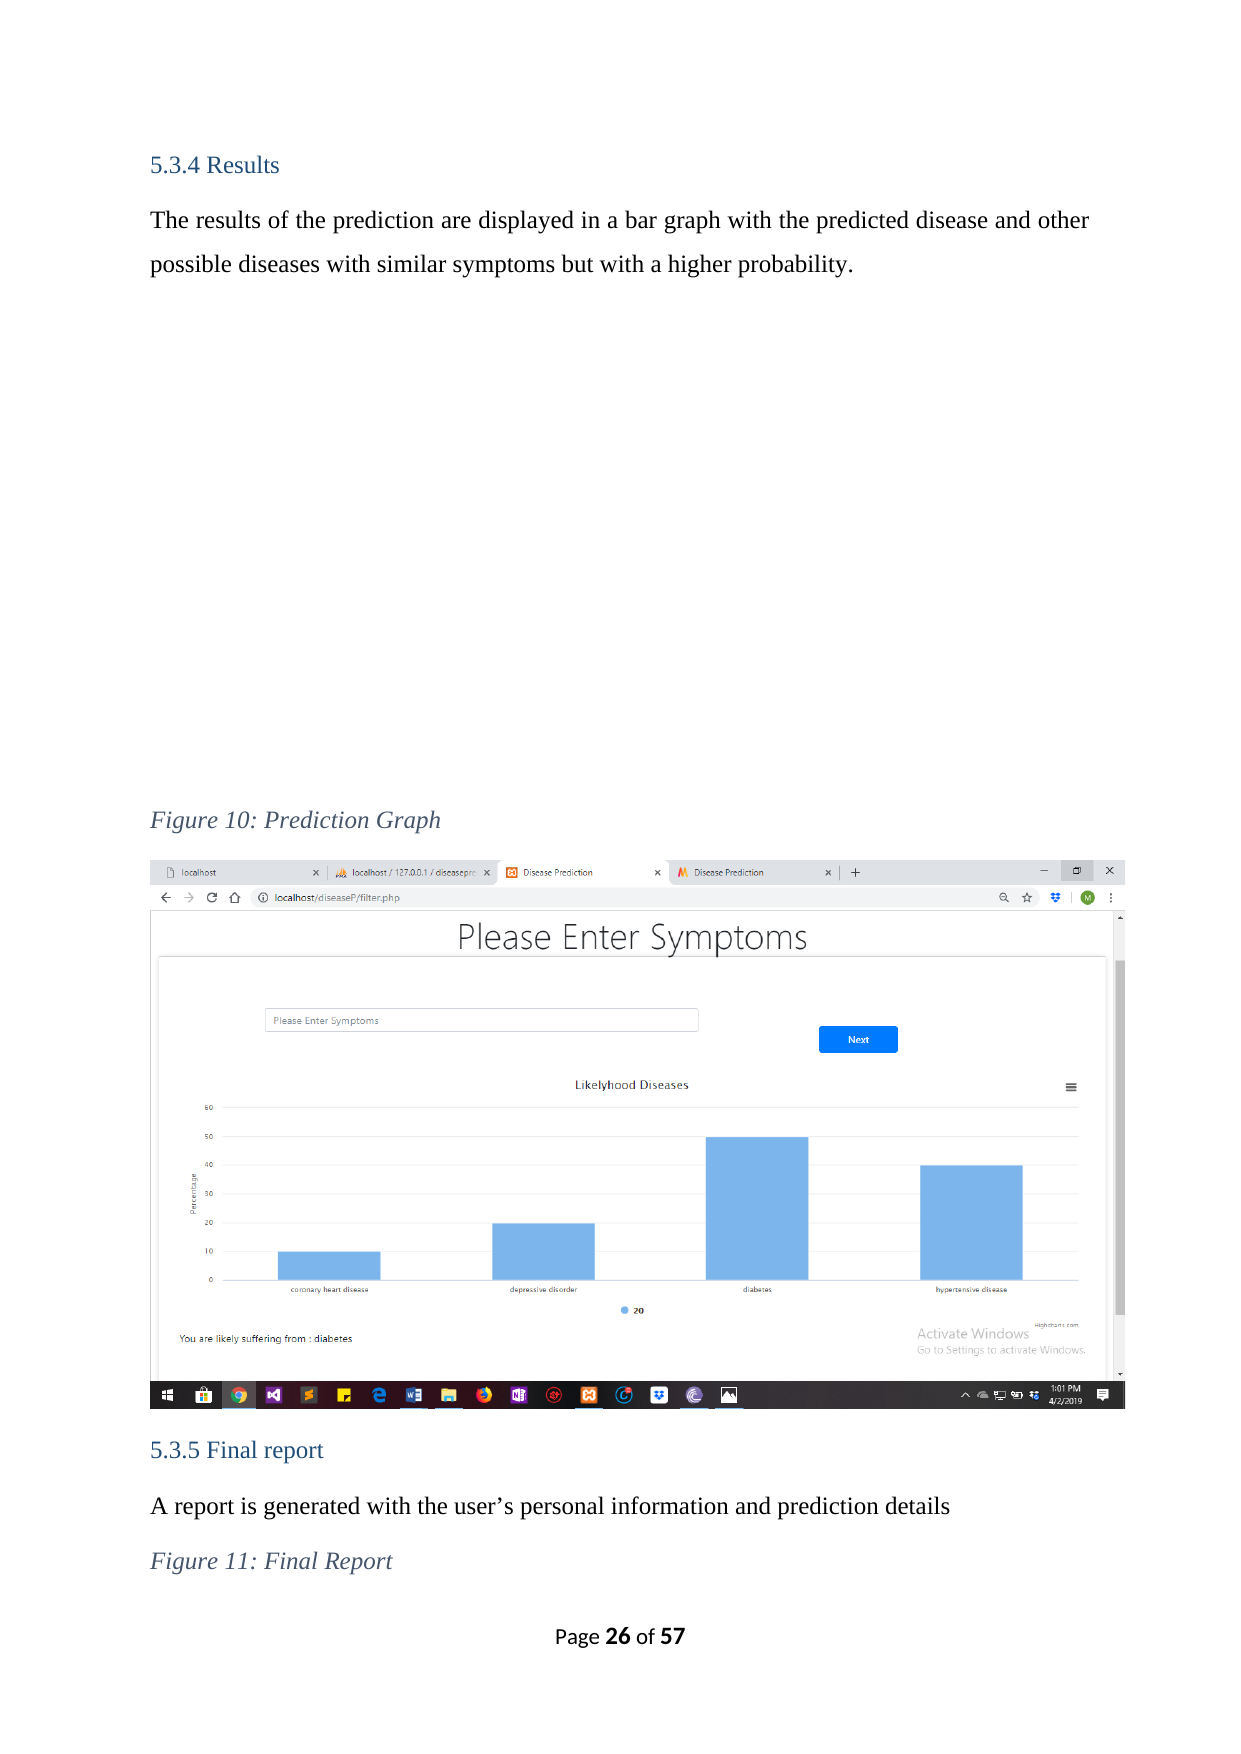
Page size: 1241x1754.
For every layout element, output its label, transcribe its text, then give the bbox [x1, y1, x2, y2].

text The results of the prediction are displayed in a bar graph with the predicted disease and other possible diseases with similar symptoms but with a higher probability. [150, 206, 1090, 277]
picture [150, 860, 1125, 1409]
subtitle 5.3.4 Results [150, 150, 1090, 179]
subtitle 5.3.5 Final report [150, 1435, 1090, 1464]
text A report is generated with the user’s personal information and prediction details [150, 1491, 1090, 1519]
